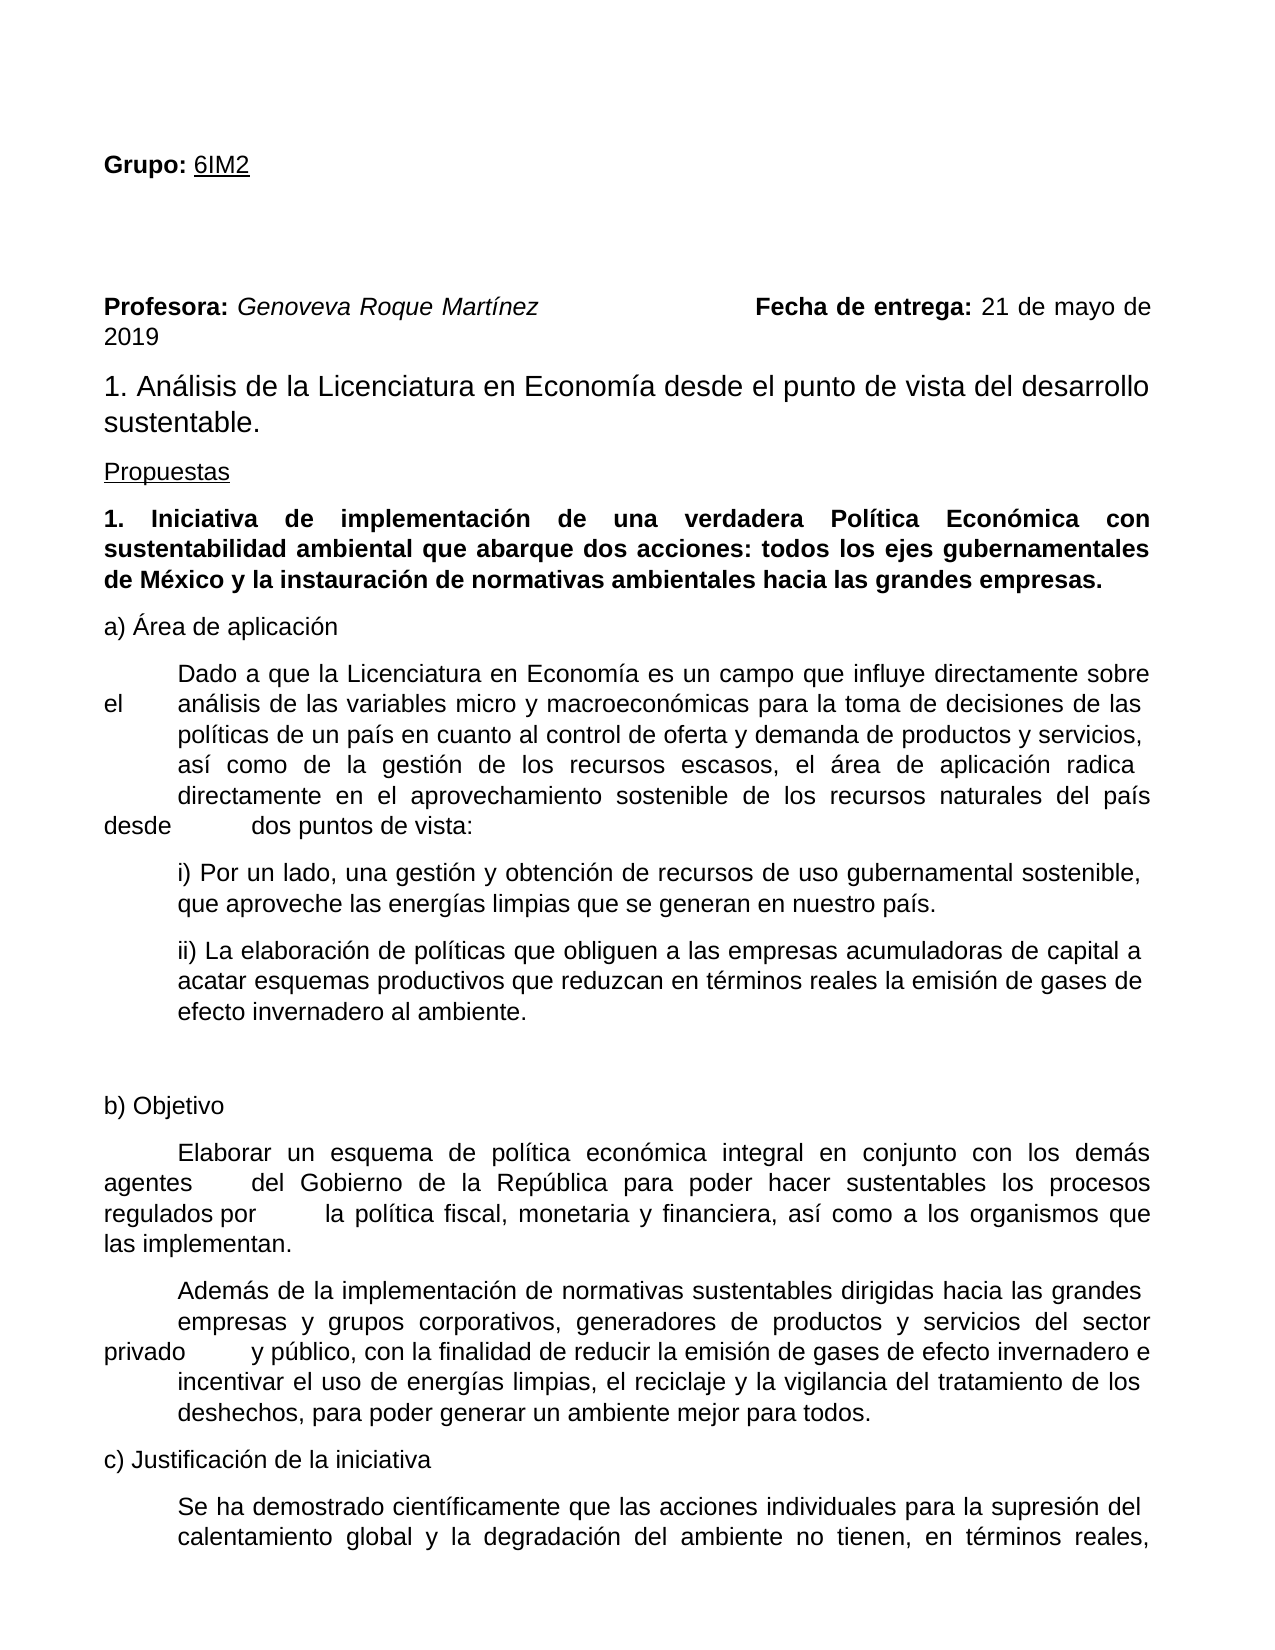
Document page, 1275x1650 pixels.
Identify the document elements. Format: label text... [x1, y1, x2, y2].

text i) Por un lado, una gestión y obtención de recursos de uso gubernamental sostenible, que aproveche las energías limpias que se generan en nuestro país. [103, 858, 1152, 917]
text b) Objetivo [103, 1091, 1152, 1119]
text Grupo: 6IM2 [103, 151, 1152, 179]
text Propuestas [103, 457, 1152, 486]
text Dado a que la Licenciatura en Economía es un campo que influye directamente sobre el análisis de las variables micro y macroeconómicas para la toma de decisiones de las políticas de un país en cuanto al control de oferta y demanda de productos y servicios, así como de la gestión de los recursos escasos, el área de aplicación radica directamente en el aprovechamiento sostenible de los recursos naturales del país desde dos puntos de vista: [103, 659, 1152, 840]
text 1. Análisis de la Licenciatura en Economía desde el punto de vista del desarrollo sustentable. [103, 369, 1152, 438]
text ii) La elaboración de políticas que obliguen a las empresas acumuladoras de capital a acatar esquemas productivos que reduzcan en términos reales la emisión de gases de efecto invernadero al ambiente. [103, 936, 1152, 1025]
text 1. Iniciativa de implementación de una verdadera Política Económica con sustentabilidad ambiental que abarque dos acciones: todos los ejes gubernamentales de México y la instauración de normativas ambientales hacia las grandes empresas. [103, 504, 1152, 594]
text c) Justificación de la iniciativa [103, 1445, 1152, 1474]
text Elaborar un esquema de política económica integral en conjunto con los demás agentes del Gobierno de la República para poder hacer sustentables los procesos regulados por la política fiscal, monetaria y financiera, así como a los organismos que las implementan. [103, 1138, 1152, 1258]
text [103, 1492, 1152, 1551]
text Además de la implementación de normativas sustentables dirigidas hacia las grandes empresas y grupos corporativos, generadores de productos y servicios del sector privado y público, con la finalidad de reducir la emisión de gases de efecto invernadero e incentivar el uso de energías limpias, el reciclaje y la vigilancia del tratamiento de los deshechos, para poder generar un ambiente mejor para todos. [103, 1276, 1152, 1427]
text Profesora: Genoveva Roque Martínez Fecha de entrega: 21 de mayo de 2019 [103, 292, 1152, 351]
text a) Área de aplicación [103, 612, 1152, 641]
